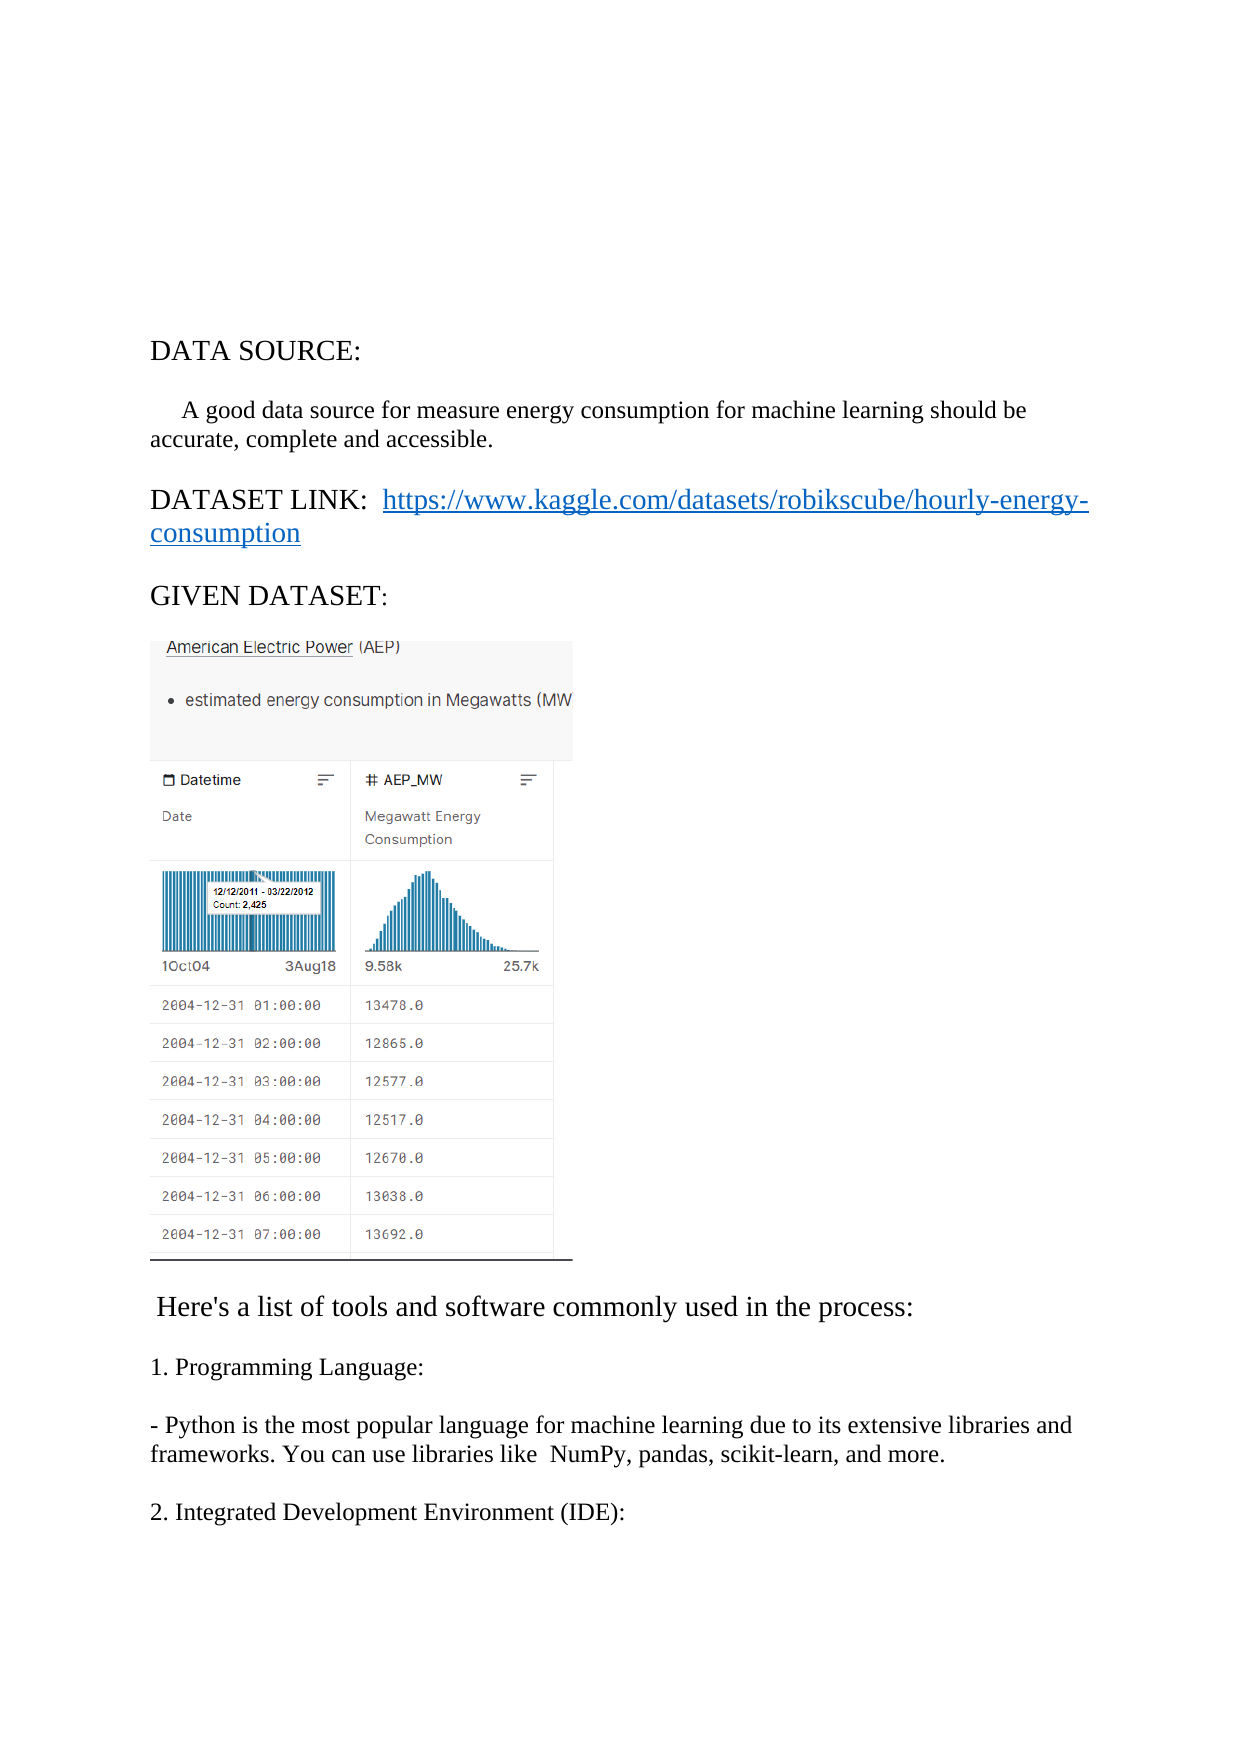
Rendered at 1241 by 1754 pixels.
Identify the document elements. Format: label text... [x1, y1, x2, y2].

text DATASET LINK: https://www.kaggle.com/datasets/robikscube/hourly-energy-consumption [150, 482, 1090, 549]
text - Python is the most popular language for machine learning due to its extensive libraries and frameworks. You can use libraries like NumPy, pandas, scikit-learn, and more. [150, 1410, 1090, 1468]
text DATA SOURCE: [150, 333, 1090, 366]
text GIVEN DATASET: [150, 578, 1090, 612]
text A good data source for measure energy consumption for machine learning should be accurate, complete and accessible. [150, 395, 1090, 453]
text Here's a list of tools and software commonly used in the process: [150, 1289, 1090, 1323]
text 2. Integrated Development Environment (IDE): [150, 1497, 1090, 1526]
text 1. Programming Language: [150, 1352, 1090, 1381]
